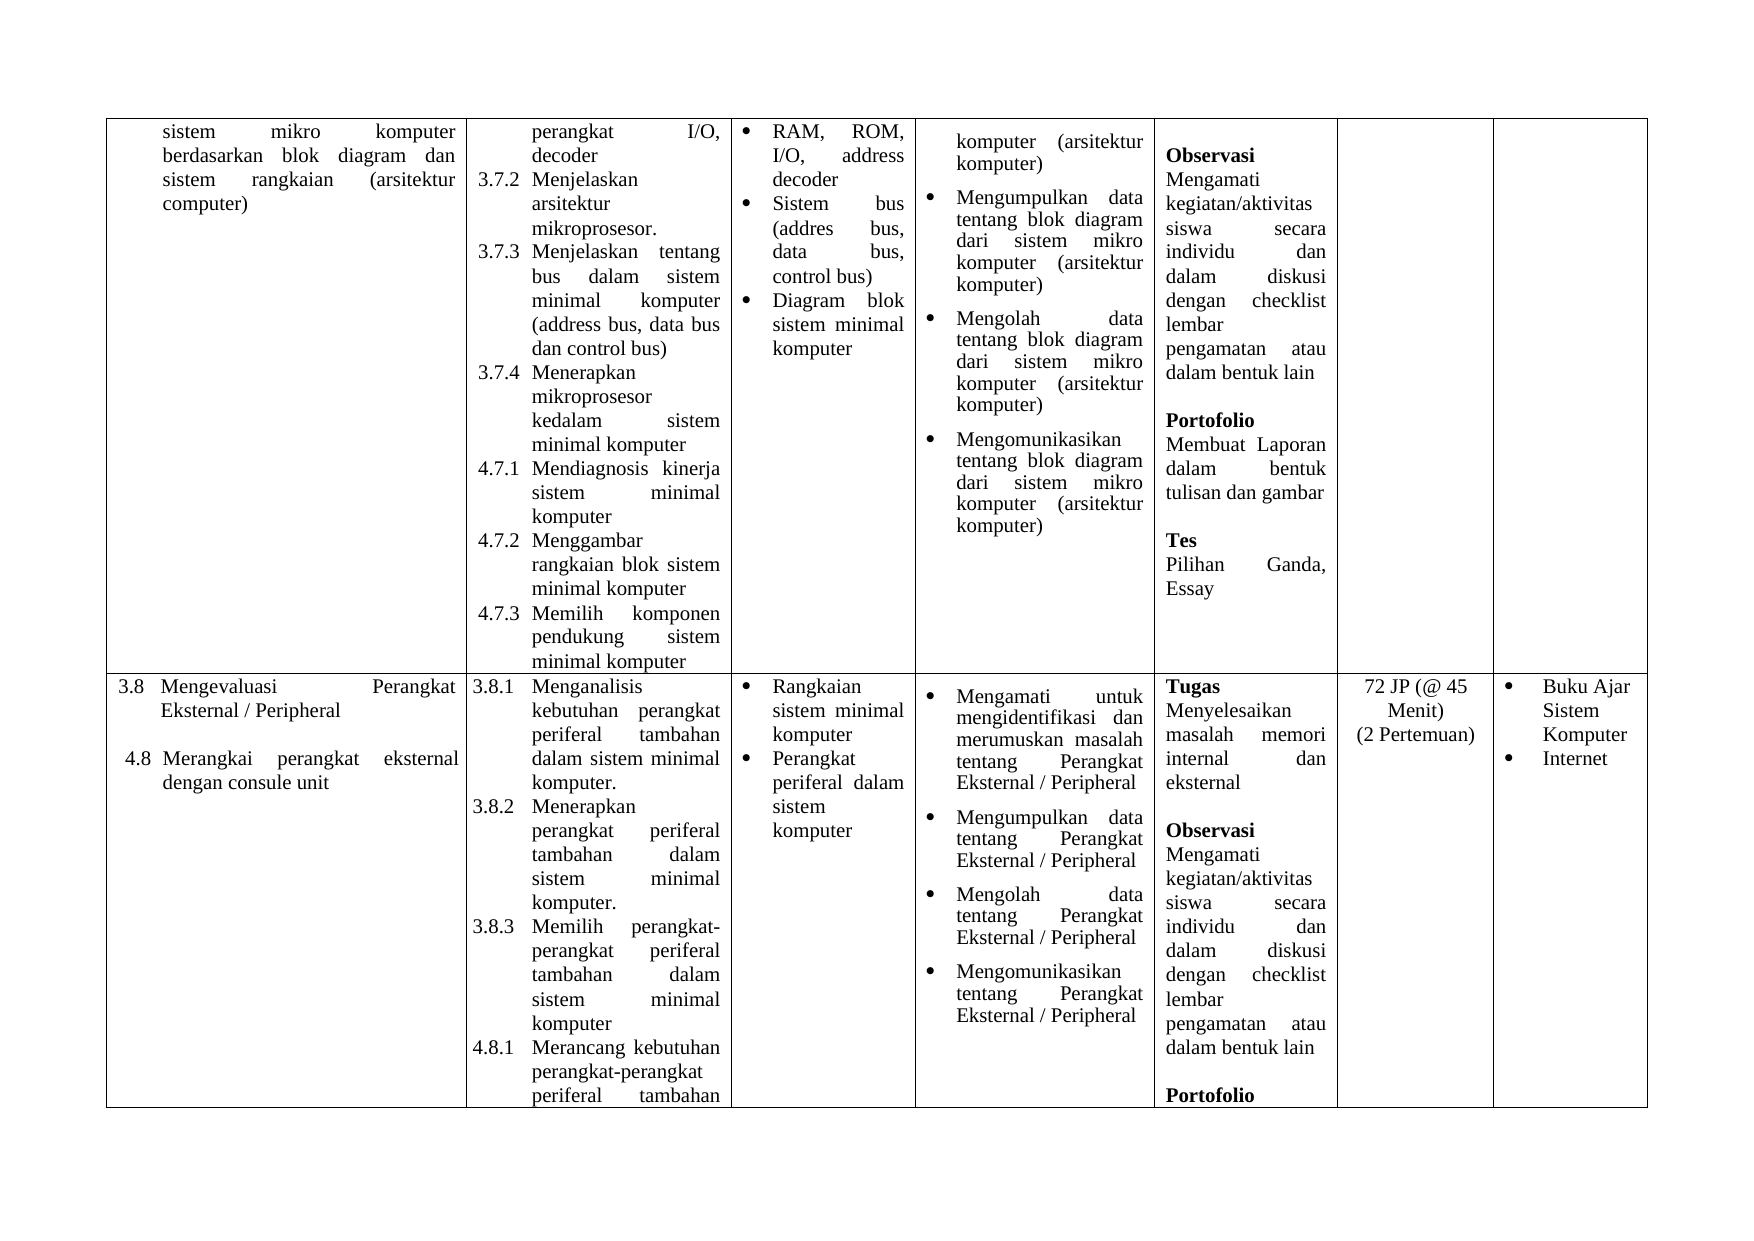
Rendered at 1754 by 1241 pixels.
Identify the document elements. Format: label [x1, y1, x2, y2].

table_cell [1494, 119, 1647, 673]
table_cell [1155, 119, 1337, 673]
table_cell [732, 119, 915, 673]
table_cell [732, 674, 915, 1107]
table_cell [1338, 119, 1493, 673]
table_cell [1155, 674, 1337, 1107]
table_cell [467, 674, 731, 1107]
table_cell [916, 119, 1154, 673]
table_cell [467, 119, 731, 673]
table_cell [107, 674, 466, 1107]
table_cell [1338, 674, 1493, 1107]
table_cell [916, 674, 1154, 1107]
table_cell [1494, 674, 1647, 1107]
table_cell [107, 119, 466, 673]
